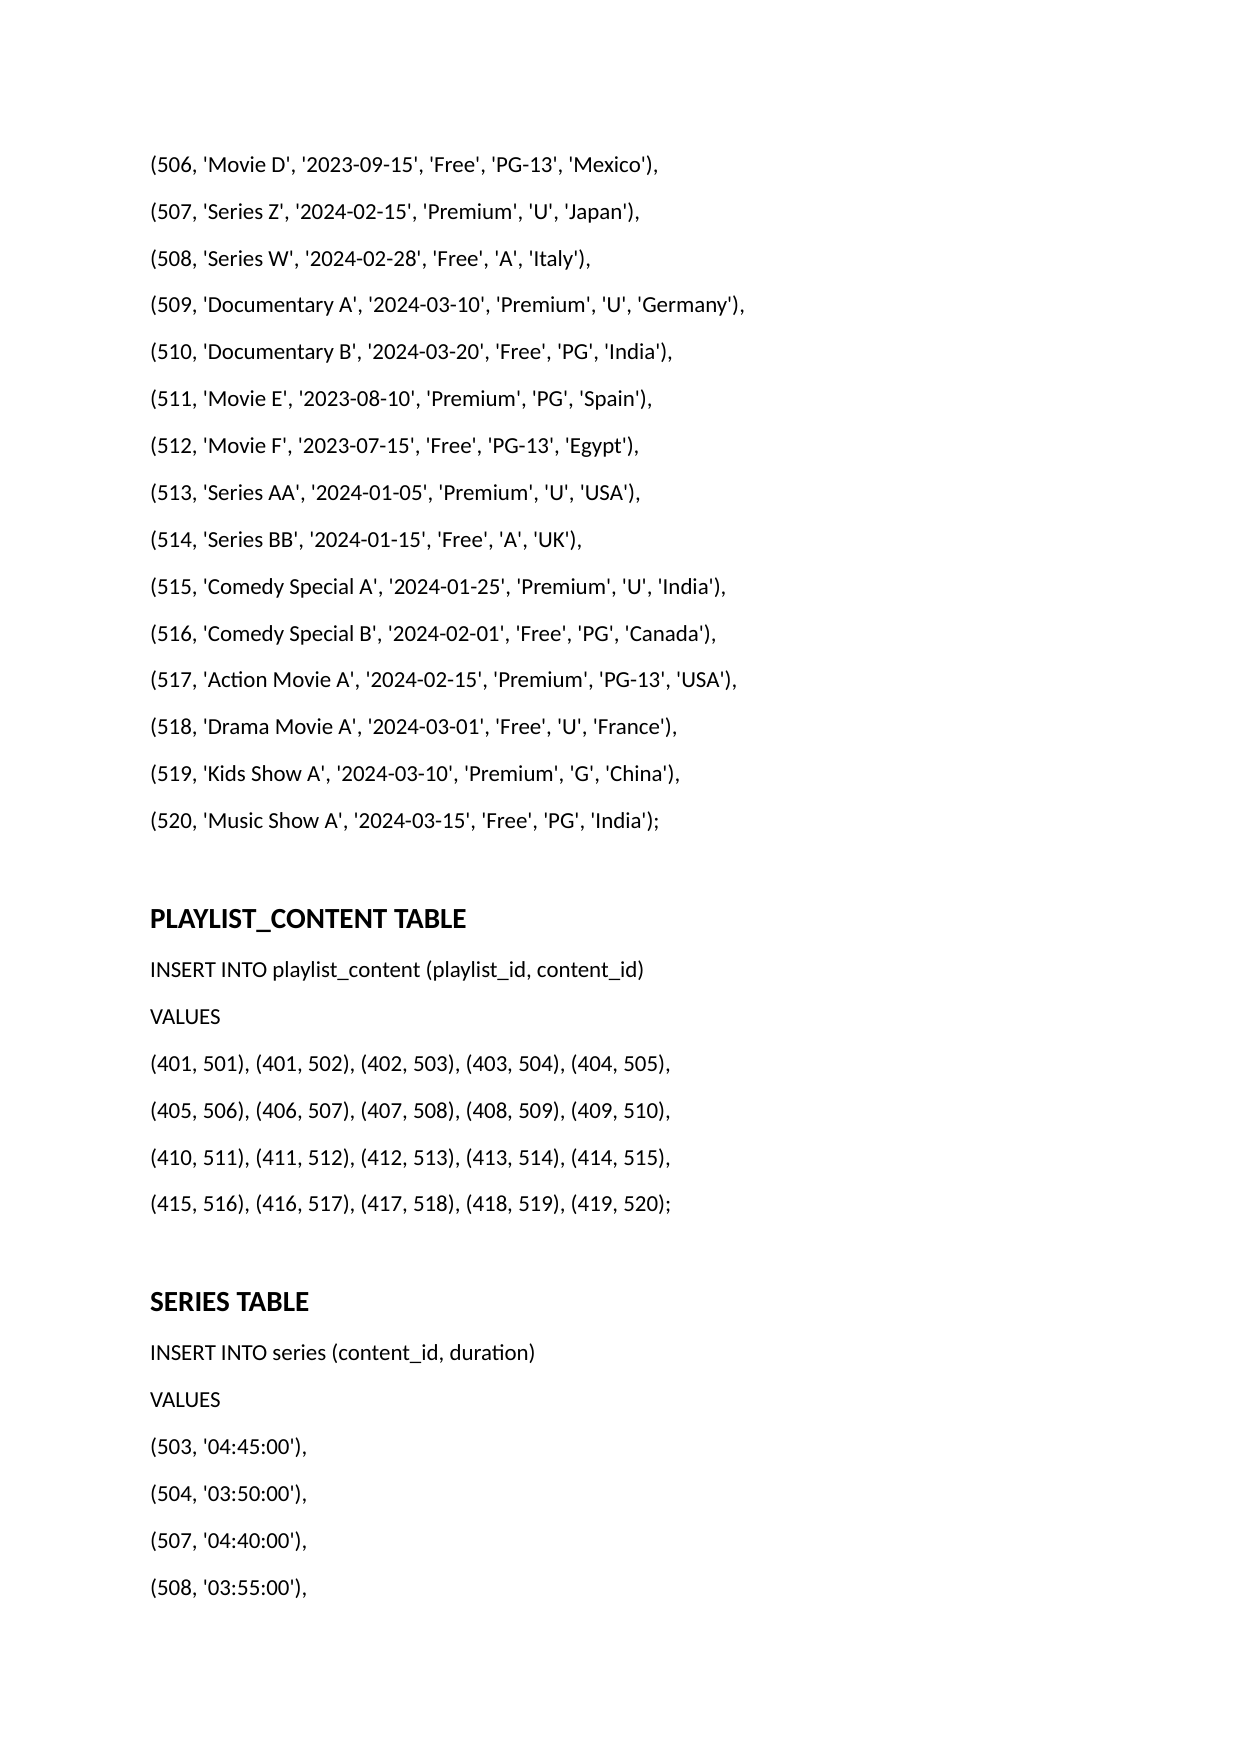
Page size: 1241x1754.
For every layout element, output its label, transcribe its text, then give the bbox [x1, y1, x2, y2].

text (507, '04:40:00'), [150, 1526, 1090, 1554]
text (513, 'Series AA', '2024-01-05', 'Premium', 'U', 'USA'), [150, 478, 1090, 506]
text (516, 'Comedy Special B', '2024-02-01', 'Free', 'PG', 'Canada'), [150, 619, 1090, 647]
text (506, 'Movie D', '2023-09-15', 'Free', 'PG-13', 'Mexico'), [150, 150, 1090, 178]
text (405, 506), (406, 507), (407, 508), (408, 509), (409, 510), [150, 1096, 1090, 1124]
text (515, 'Comedy Special A', '2024-01-25', 'Premium', 'U', 'India'), [150, 572, 1090, 600]
text INSERT INTO playlist_content (playlist_id, content_id) [150, 955, 1090, 983]
text (518, 'Drama Movie A', '2024-03-01', 'Free', 'U', 'France'), [150, 712, 1090, 741]
text (519, 'Kids Show A', '2024-03-10', 'Premium', 'G', 'China'), [150, 759, 1090, 787]
text (511, 'Movie E', '2023-08-10', 'Premium', 'PG', 'Spain'), [150, 384, 1090, 412]
text SERIES TABLE [150, 1283, 1090, 1319]
text (415, 516), (416, 517), (417, 518), (418, 519), (419, 520); [150, 1189, 1090, 1217]
text (508, 'Series W', '2024-02-28', 'Free', 'A', 'Italy'), [150, 244, 1090, 272]
text (520, 'Music Show A', '2024-03-15', 'Free', 'PG', 'India'); [150, 806, 1090, 834]
text (517, 'Action Movie A', '2024-02-15', 'Premium', 'PG-13', 'USA'), [150, 666, 1090, 694]
text (510, 'Documentary B', '2024-03-20', 'Free', 'PG', 'India'), [150, 337, 1090, 366]
text (507, 'Series Z', '2024-02-15', 'Premium', 'U', 'Japan'), [150, 197, 1090, 225]
text (508, '03:55:00'), [150, 1573, 1090, 1601]
text (514, 'Series BB', '2024-01-15', 'Free', 'A', 'UK'), [150, 525, 1090, 553]
text (509, 'Documentary A', '2024-03-10', 'Premium', 'U', 'Germany'), [150, 291, 1090, 319]
text (410, 511), (411, 512), (412, 513), (413, 514), (414, 515), [150, 1143, 1090, 1171]
text VALUES [150, 1385, 1090, 1413]
text INSERT INTO series (content_id, duration) [150, 1338, 1090, 1366]
text (503, '04:45:00'), [150, 1432, 1090, 1460]
text (401, 501), (401, 502), (402, 503), (403, 504), (404, 505), [150, 1049, 1090, 1077]
text (504, '03:50:00'), [150, 1479, 1090, 1507]
text VALUES [150, 1002, 1090, 1030]
text PLAYLIST_CONTENT TABLE [150, 900, 1090, 936]
text (512, 'Movie F', '2023-07-15', 'Free', 'PG-13', 'Egypt'), [150, 431, 1090, 459]
